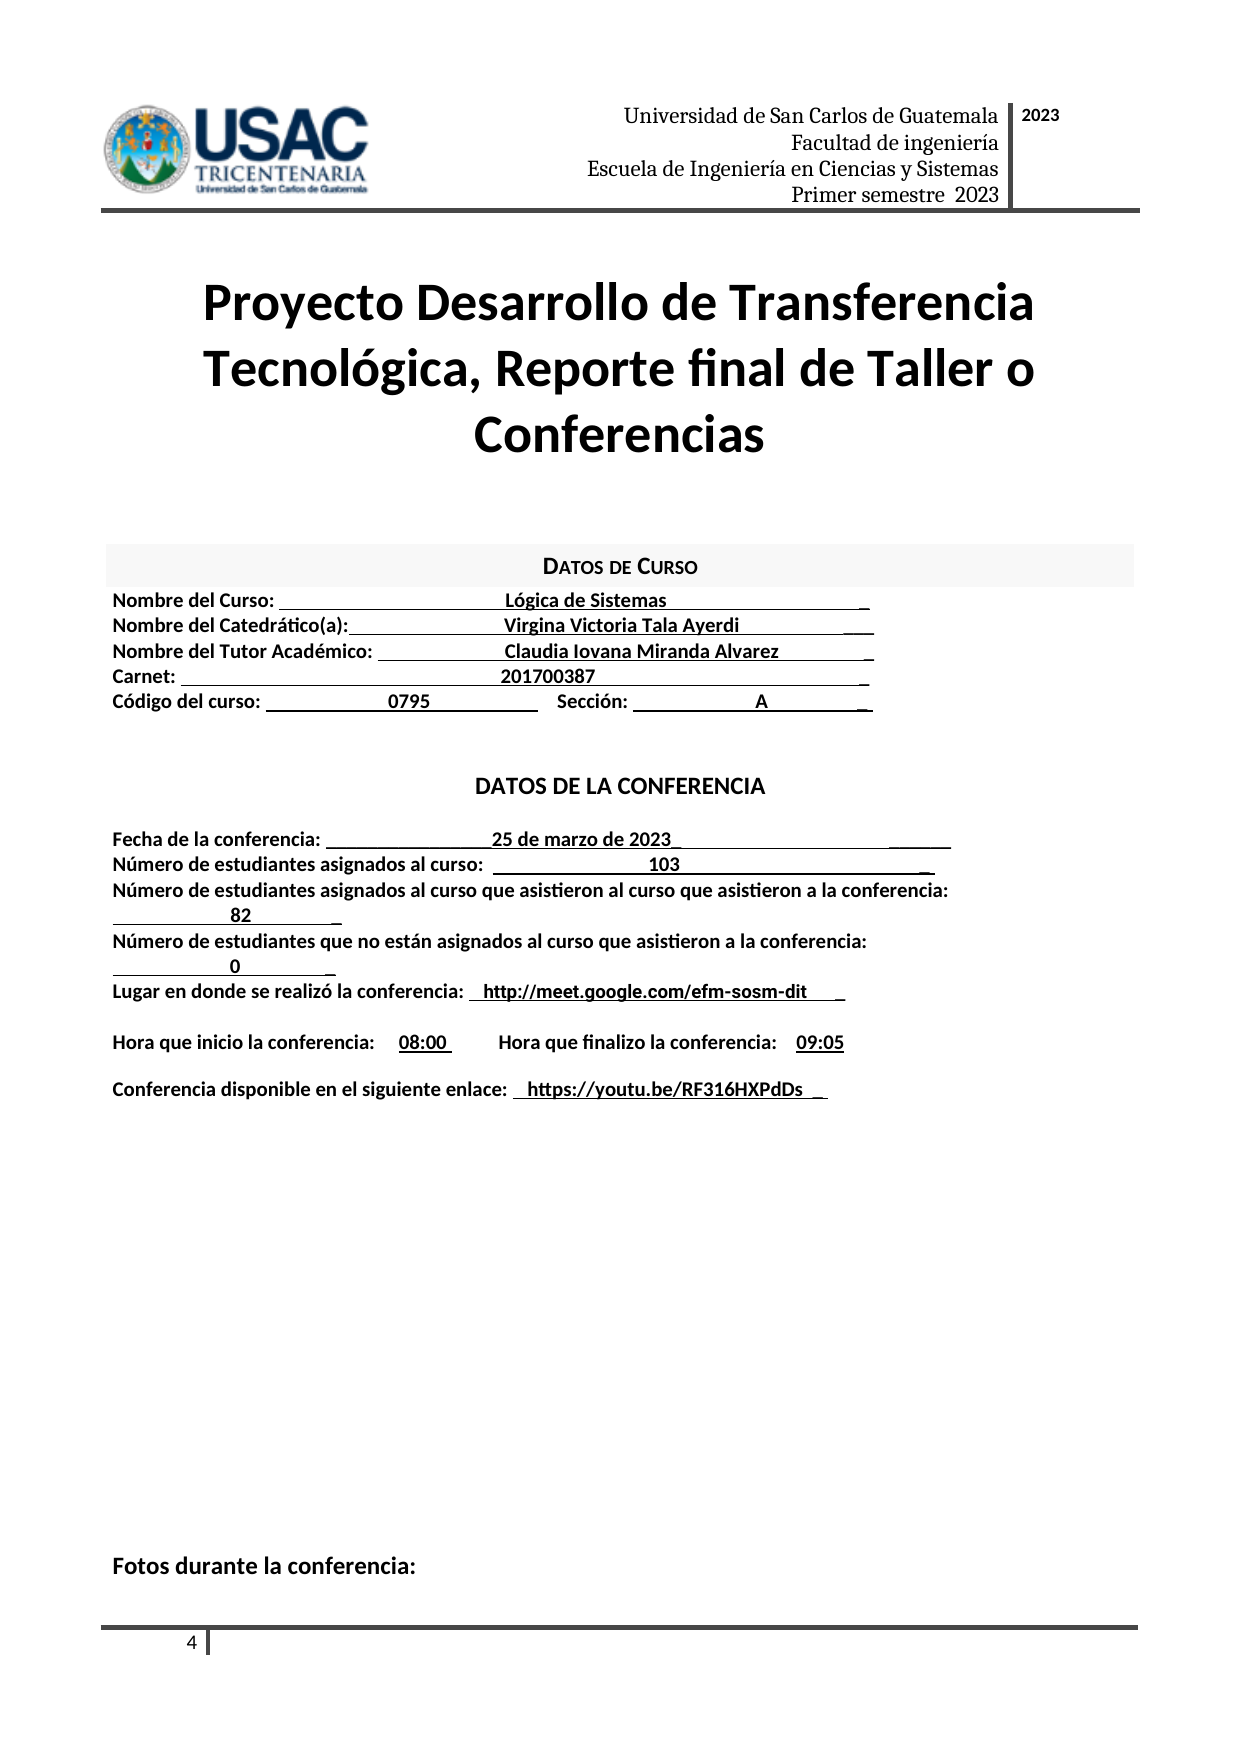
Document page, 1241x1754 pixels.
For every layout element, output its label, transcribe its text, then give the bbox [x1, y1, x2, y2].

text DATOS DE LA CONFERENCIA [112, 770, 1128, 801]
picture [96, 102, 380, 199]
text 0 _ [112, 953, 1128, 979]
text Proyecto Desarrollo de Transferencia Tecnológica, Reporte final de Taller o Conferencias [112, 268, 1128, 466]
text Nombre del Tutor Académico: Claudia Iovana Miranda Alvarez _ [112, 638, 1128, 663]
text Nombre del Curso: Lógica de Sistemas _ [112, 587, 1128, 612]
text Hora que inicio la conferencia: 08:00 Hora que finalizo la conferencia: 09:05 [112, 1029, 1128, 1055]
text Fecha de la conferencia: ________________25 de marzo de 2023_ ______ [112, 826, 1128, 852]
text Nombre del Catedrático(a): Virgina Victoria Tala Ayerdi ___ [112, 612, 1128, 638]
text Conferencia disponible en el siguiente enlace: https://youtu.be/RF316HXPdDs _ [112, 1076, 1128, 1101]
subtitle Datos de Curso [113, 550, 1128, 581]
text Número de estudiantes asignados al curso que asistieron al curso que asistieron a la conferencia: [112, 877, 1128, 902]
text Lugar en donde se realizó la conferencia: http://meet.google.com/efm-sosm-dit _ [112, 979, 1128, 1004]
text Código del curso: 0795 Sección: A _ [112, 689, 1128, 714]
text Carnet: 201700387 _ [112, 663, 1128, 689]
text Fotos durante la conferencia: [112, 1550, 1128, 1580]
text 82 _ [112, 902, 1128, 928]
text Número de estudiantes asignados al curso: 103 _ [112, 852, 1128, 877]
text Número de estudiantes que no están asignados al curso que asistieron a la conferencia: [112, 928, 1128, 953]
